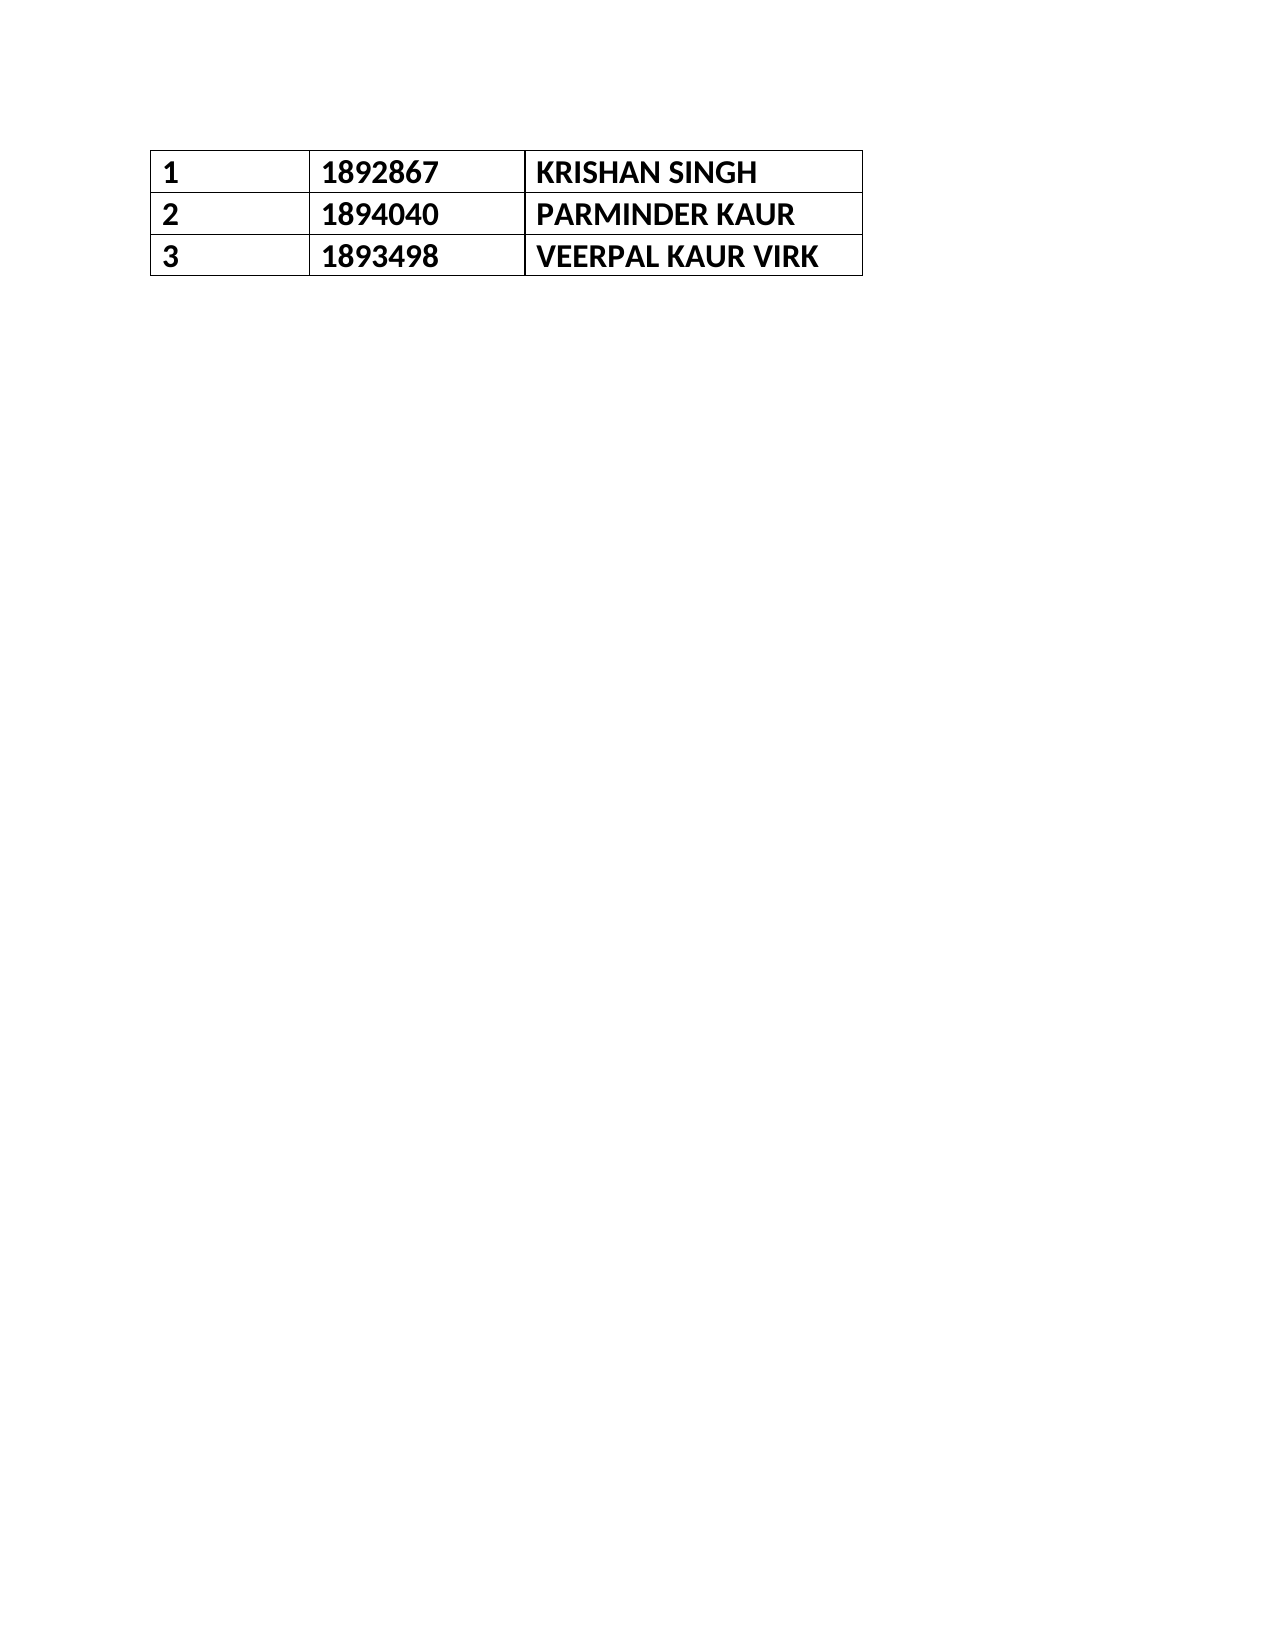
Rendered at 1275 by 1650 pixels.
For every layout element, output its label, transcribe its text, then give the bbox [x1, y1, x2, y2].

table_cell PARMINDER KAUR [526, 193, 862, 233]
table_cell 1 [151, 151, 309, 192]
table_cell 1893498 [310, 235, 524, 275]
table_cell KRISHAN SINGH [526, 151, 862, 192]
table_cell 2 [151, 193, 309, 233]
table_cell VEERPAL KAUR VIRK [526, 235, 862, 275]
table_cell 1892867 [310, 151, 524, 192]
table_cell 3 [151, 235, 309, 275]
table_cell 1894040 [310, 193, 524, 233]
